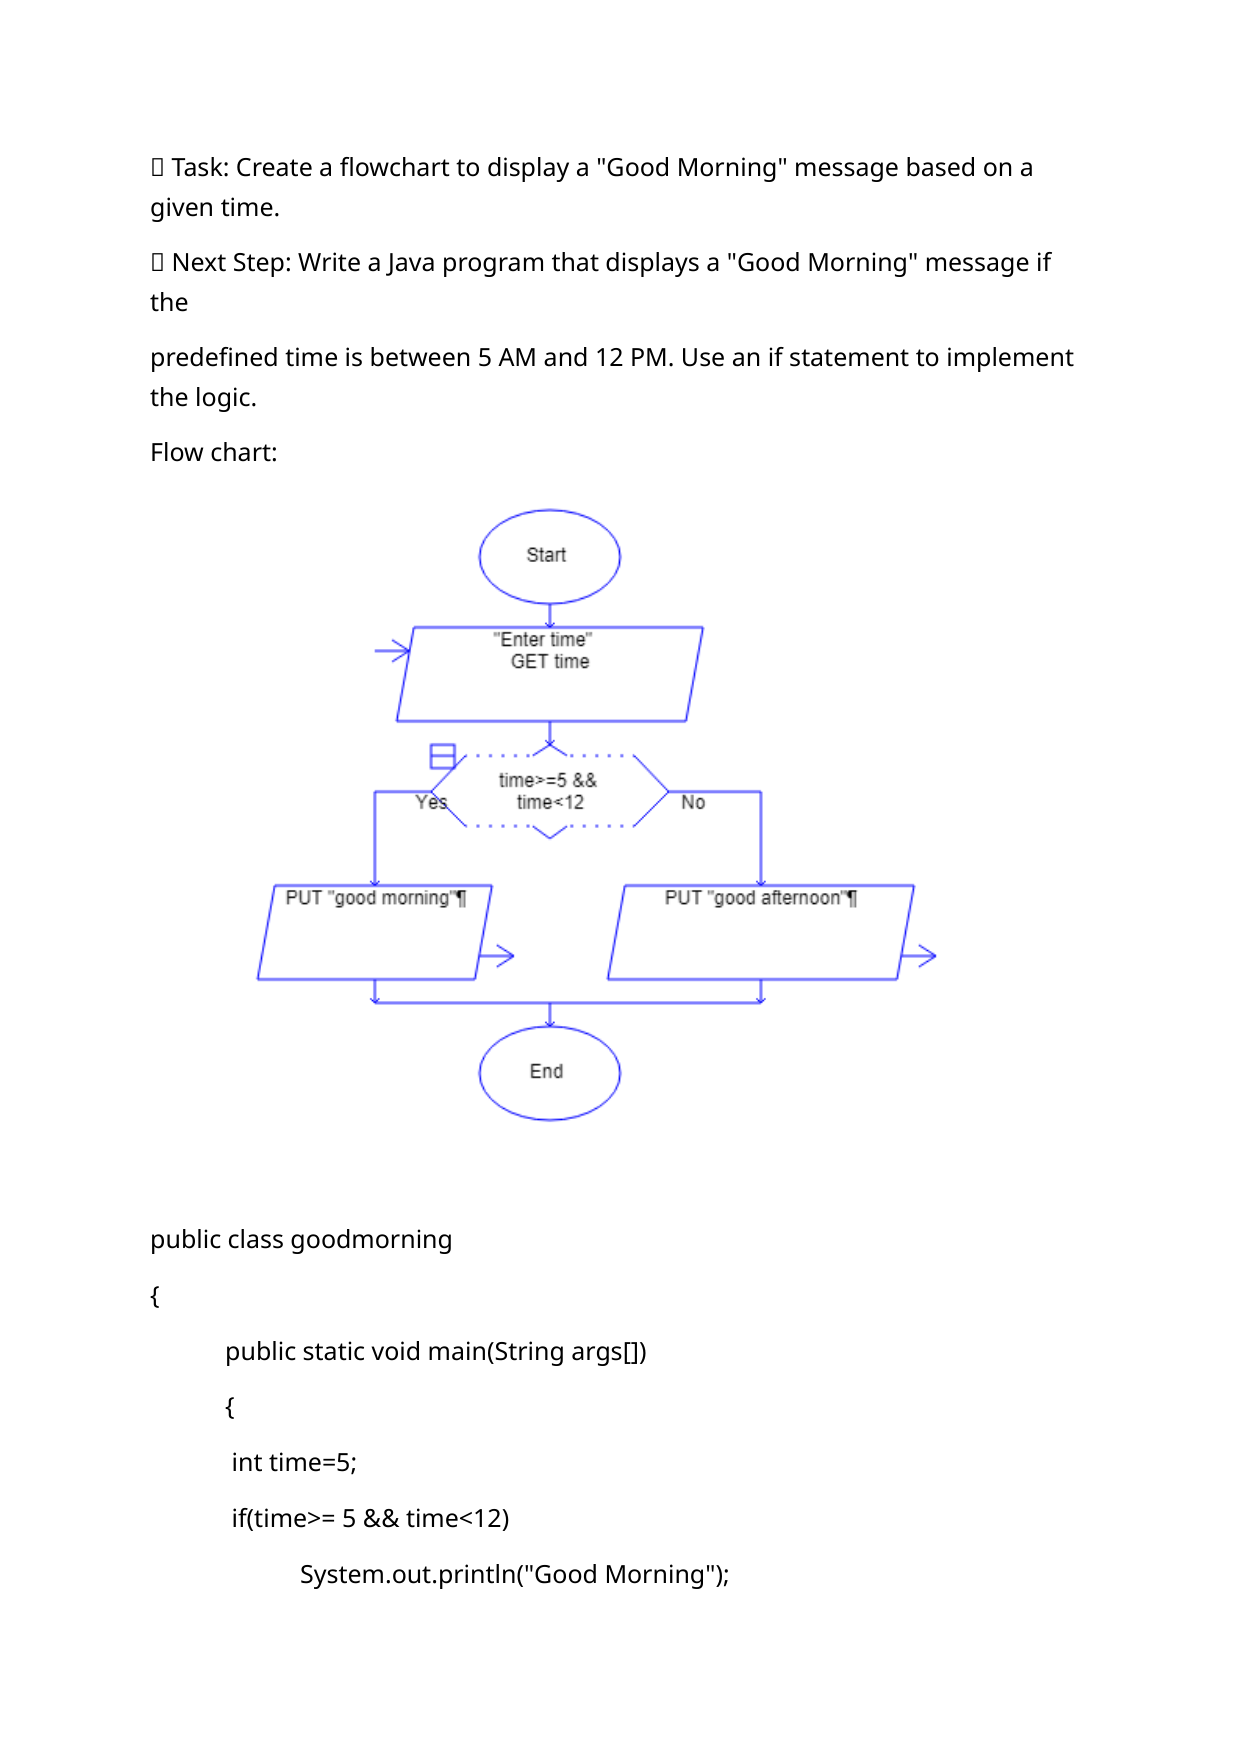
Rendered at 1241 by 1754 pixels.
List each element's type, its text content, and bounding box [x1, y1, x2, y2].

text  Task: Create a flowchart to display a "Good Morning" message based on a given time. [150, 150, 1090, 223]
text public class goodmorning [150, 1222, 1090, 1256]
text int time=5; [150, 1445, 1090, 1479]
text  Next Step: Write a Java program that displays a "Good Morning" message if the [150, 245, 1090, 318]
text { [150, 1277, 1090, 1311]
picture [150, 490, 1016, 1144]
text predefined time is between 5 AM and 12 PM. Use an if statement to implement the logic. [150, 340, 1090, 413]
text { [150, 1389, 1090, 1423]
text if(time>= 5 && time<12) [150, 1501, 1090, 1535]
text System.out.println("Good Morning"); [150, 1557, 1090, 1591]
text Flow chart: [150, 435, 1090, 469]
text public static void main(String args[]) [150, 1333, 1090, 1367]
